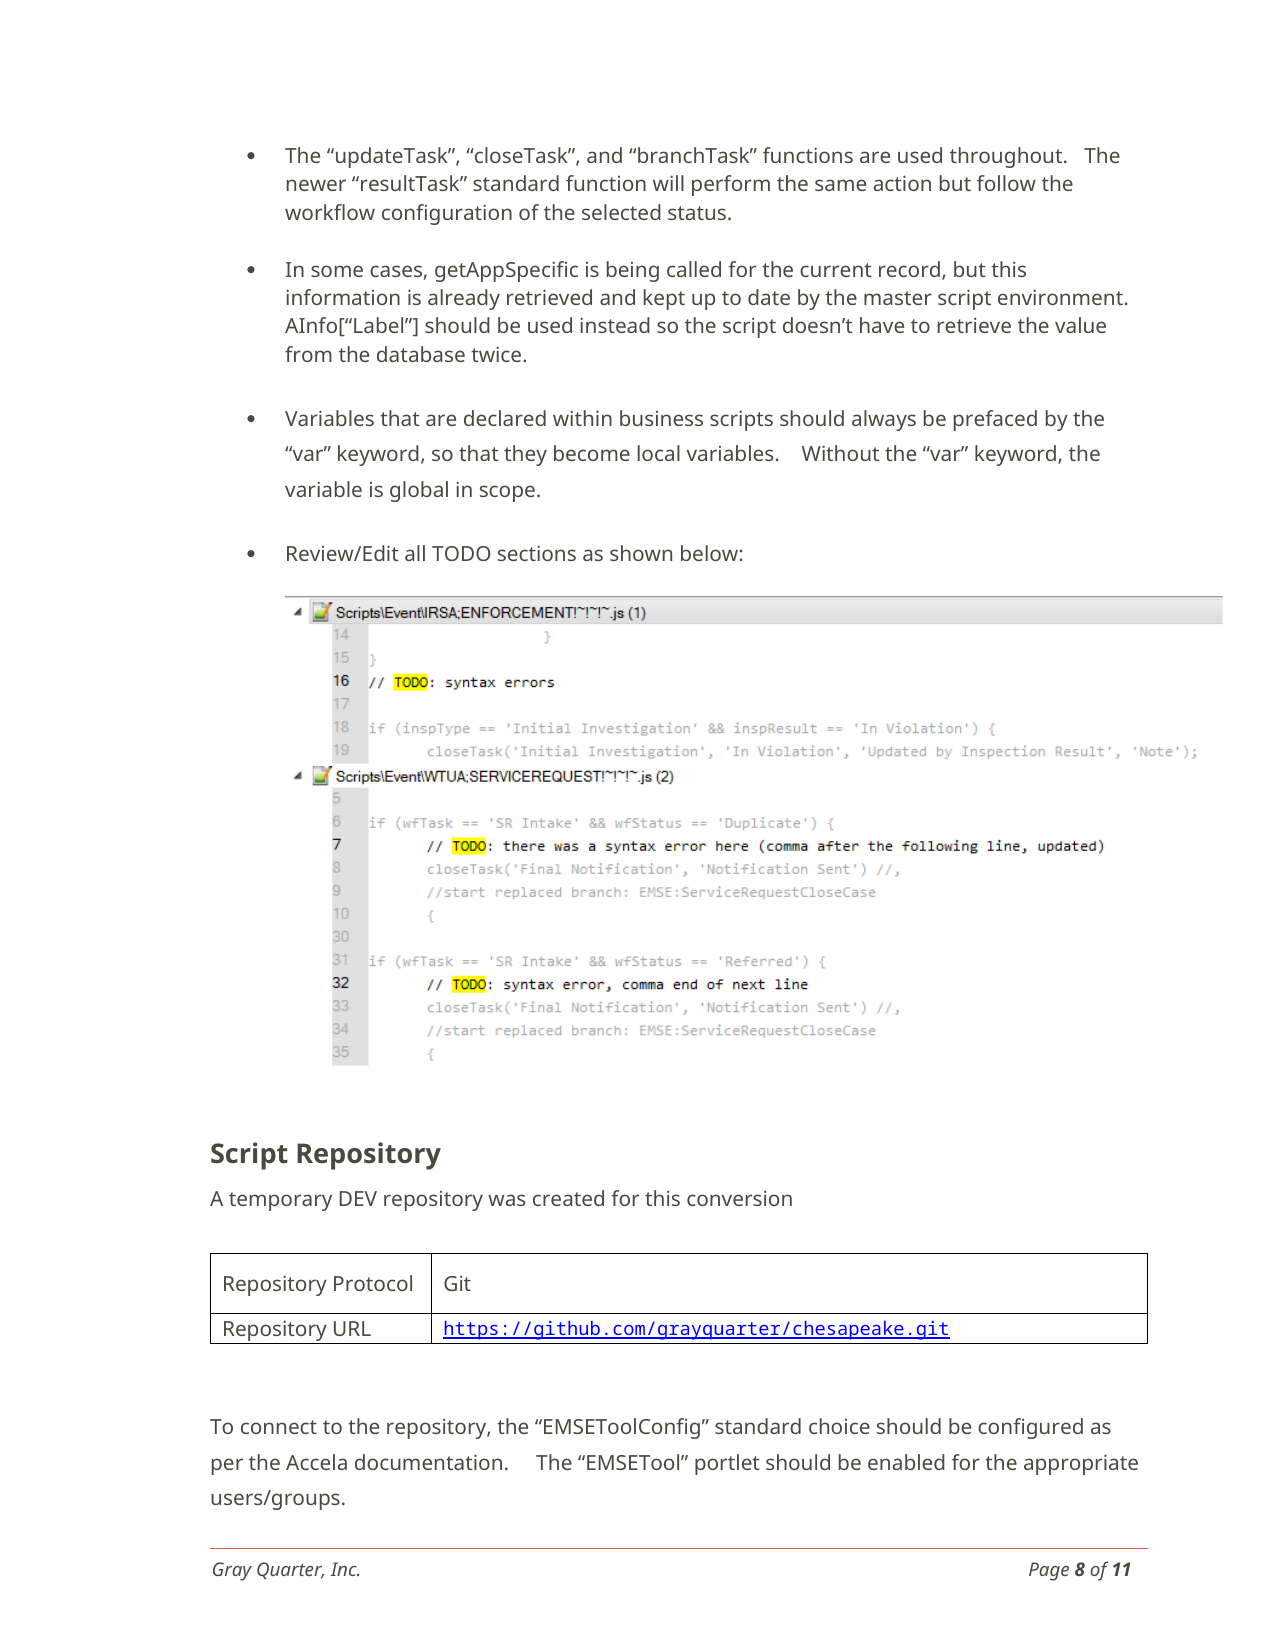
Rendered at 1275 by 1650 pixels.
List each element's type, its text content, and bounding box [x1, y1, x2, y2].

text A temporary DEV repository was created for this conversion [210, 1184, 1147, 1213]
table_cell Repository URL [211, 1314, 431, 1342]
table_header Repository Protocol [211, 1254, 431, 1313]
subtitle Script Repository [210, 1135, 1147, 1172]
list Review/Edit all TODO sections as shown below: [247, 539, 1147, 567]
list In some cases, getAppSpecific is being called for the current record, but this information is already retrieved and kept up to date by the master script environment. AInfo[“Label”] should be used instead so the script doesn’t have to retrieve the value from the database twice. [247, 255, 1147, 368]
text To connect to the repository, the “EMSEToolConfig” standard choice should be configured as per the Accela documentation. The “EMSETool” portlet should be enabled for the appropriate users/groups. [210, 1412, 1147, 1512]
table_header Git [432, 1254, 1147, 1313]
list The “updateTask”, “closeTask”, and “branchTask” functions are used throughout. The newer “resultTask” standard function will perform the same action but follow the workflow configuration of the selected status. [247, 141, 1147, 226]
picture [285, 595, 1223, 1073]
table_cell https://github.com/grayquarter/chesapeake.git [432, 1314, 1147, 1342]
list Variables that are declared within business scripts should always be prefaced by the “var” keyword, so that they become local variables. Without the “var” keyword, the variable is global in scope. [247, 404, 1147, 503]
